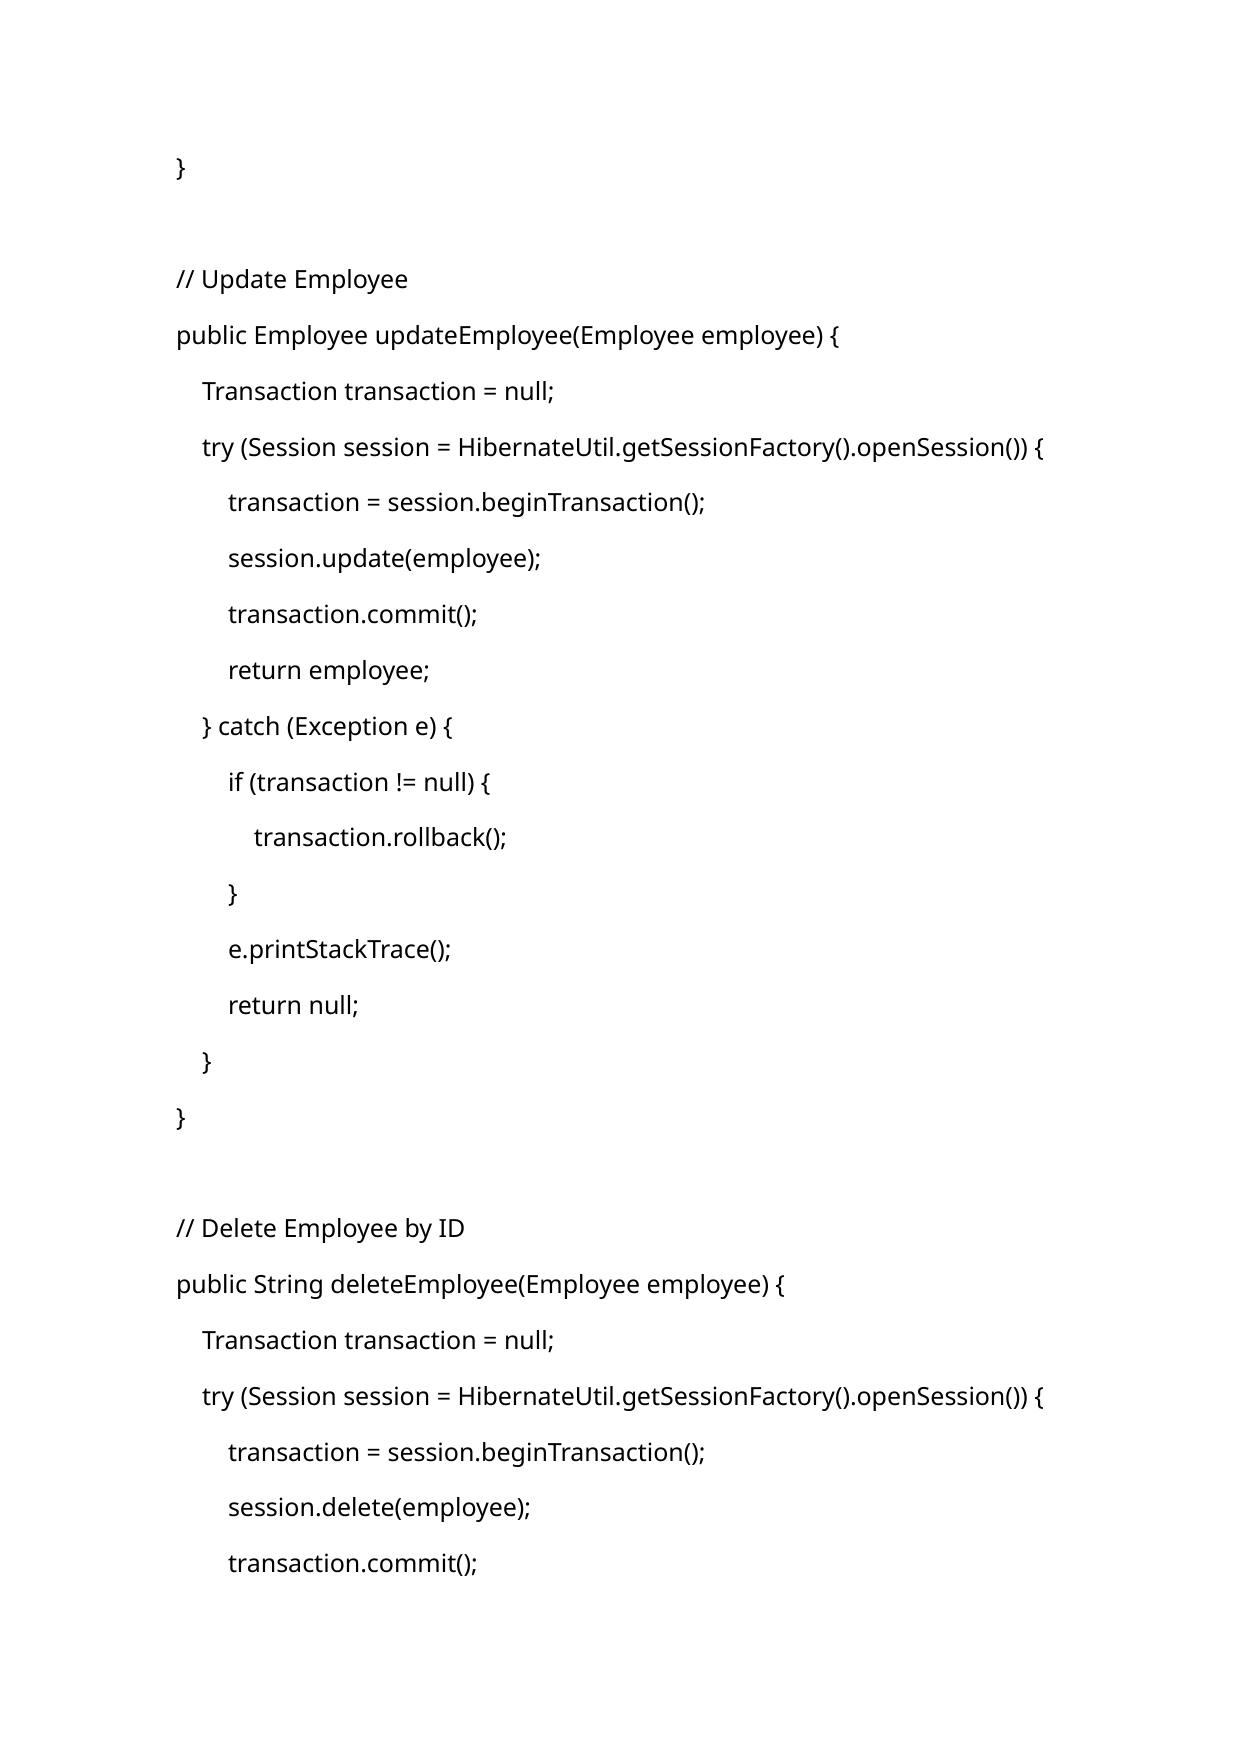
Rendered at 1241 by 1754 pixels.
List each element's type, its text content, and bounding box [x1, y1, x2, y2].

text return employee; [150, 652, 1090, 687]
text public String deleteEmployee(Employee employee) { [150, 1267, 1090, 1301]
text transaction = session.beginTransaction(); [150, 1434, 1090, 1468]
text transaction.commit(); [150, 597, 1090, 631]
text if (transaction != null) { [150, 764, 1090, 798]
text session.update(employee); [150, 541, 1090, 575]
text } [150, 1043, 1090, 1077]
text Transaction transaction = null; [150, 1322, 1090, 1357]
text } [150, 150, 1090, 184]
text public Employee updateEmployee(Employee employee) { [150, 317, 1090, 352]
text try (Session session = HibernateUtil.getSessionFactory().openSession()) { [150, 1378, 1090, 1412]
text session.delete(employee); [150, 1490, 1090, 1524]
text e.printStackTrace(); [150, 932, 1090, 966]
text } catch (Exception e) { [150, 708, 1090, 742]
text transaction.commit(); [150, 1546, 1090, 1580]
text transaction = session.beginTransaction(); [150, 485, 1090, 519]
text } [150, 876, 1090, 910]
text transaction.rollback(); [150, 820, 1090, 854]
text return null; [150, 987, 1090, 1022]
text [150, 429, 1090, 463]
text // Update Employee [150, 262, 1090, 296]
text // Delete Employee by ID [150, 1211, 1090, 1245]
text } [150, 1099, 1090, 1133]
text Transaction transaction = null; [150, 373, 1090, 407]
